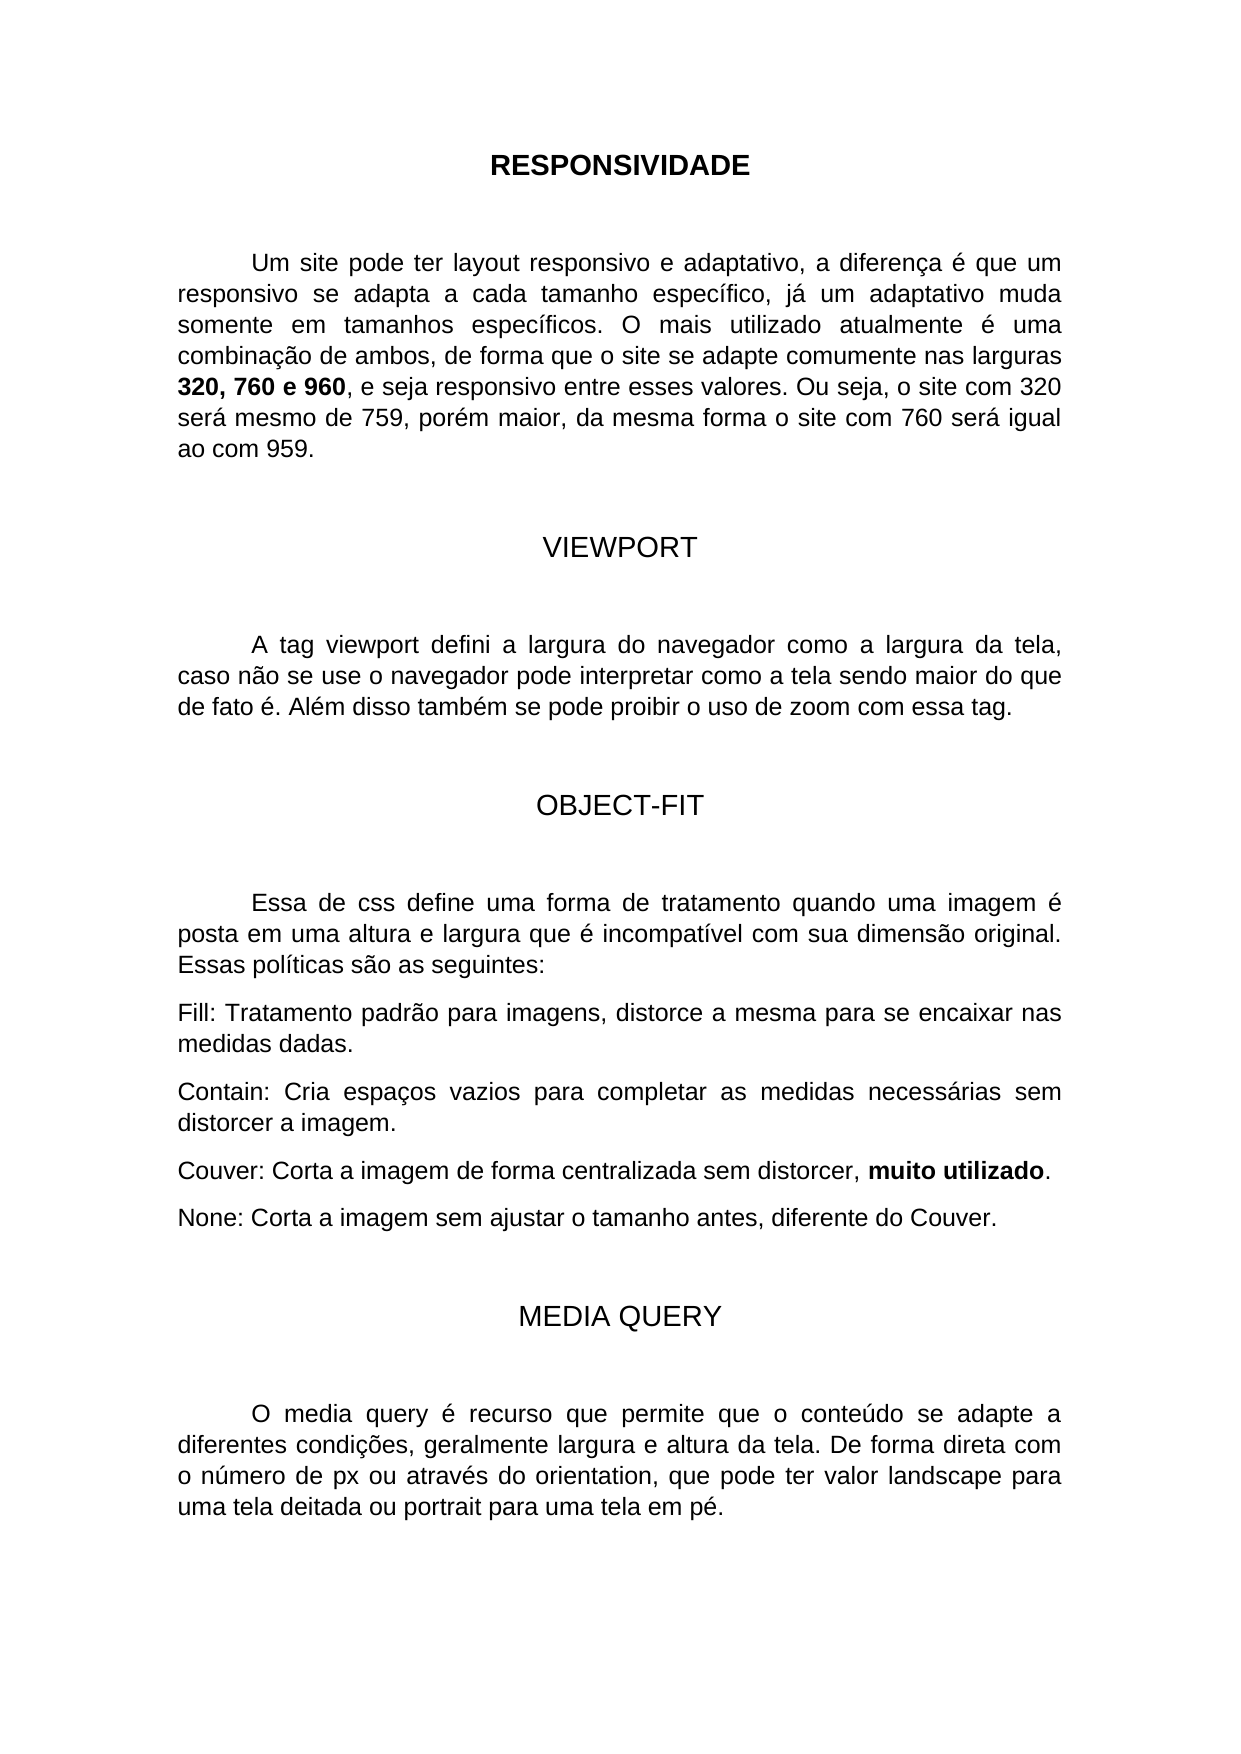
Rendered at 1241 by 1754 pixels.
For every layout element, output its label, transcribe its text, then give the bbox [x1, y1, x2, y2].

text Couver: Corta a imagem de forma centralizada sem distorcer, muito utilizado. [177, 1156, 1063, 1184]
text Um site pode ter layout responsivo e adaptativo, a diferença é que um responsivo se adapta a cada tamanho específico, já um adaptativo muda somente em tamanhos específicos. O mais utilizado atualmente é uma combinação de ambos, de forma que o site se adapte comumente nas larguras 320, 760 e 960, e seja responsivo entre esses valores. Ou seja, o site com 320 será mesmo de 759, porém maior, da mesma forma o site com 760 será igual ao com 959. [177, 248, 1063, 463]
text RESPONSIVIDADE [177, 148, 1063, 181]
text Contain: Cria espaços vazios para completar as medidas necessárias sem distorcer a imagem. [177, 1077, 1063, 1137]
text OBJECT-FIT [177, 788, 1063, 821]
text O media query é recurso que permite que o conteúdo se adapte a diferentes condições, geralmente largura e altura da tela. De forma direta com o número de px ou através do orientation, que pode ter valor landscape para uma tela deitada ou portrait para uma tela em pé. [177, 1399, 1063, 1521]
text None: Corta a imagem sem ajustar o tamanho antes, diferente do Couver. [177, 1203, 1063, 1232]
text VIEWPORT [177, 530, 1063, 563]
text Fill: Tratamento padrão para imagens, distorce a mesma para se encaixar nas medidas dadas. [177, 998, 1063, 1058]
text Essa de css define uma forma de tratamento quando uma imagem é posta em uma altura e largura que é incompatível com sua dimensão original. Essas políticas são as seguintes: [177, 888, 1063, 979]
text A tag viewport defini a largura do navegador como a largura da tela, caso não se use o navegador pode interpretar como a tela sendo maior do que de fato é. Além disso também se pode proibir o uso de zoom com essa tag. [177, 630, 1063, 721]
text MEDIA QUERY [177, 1299, 1063, 1332]
